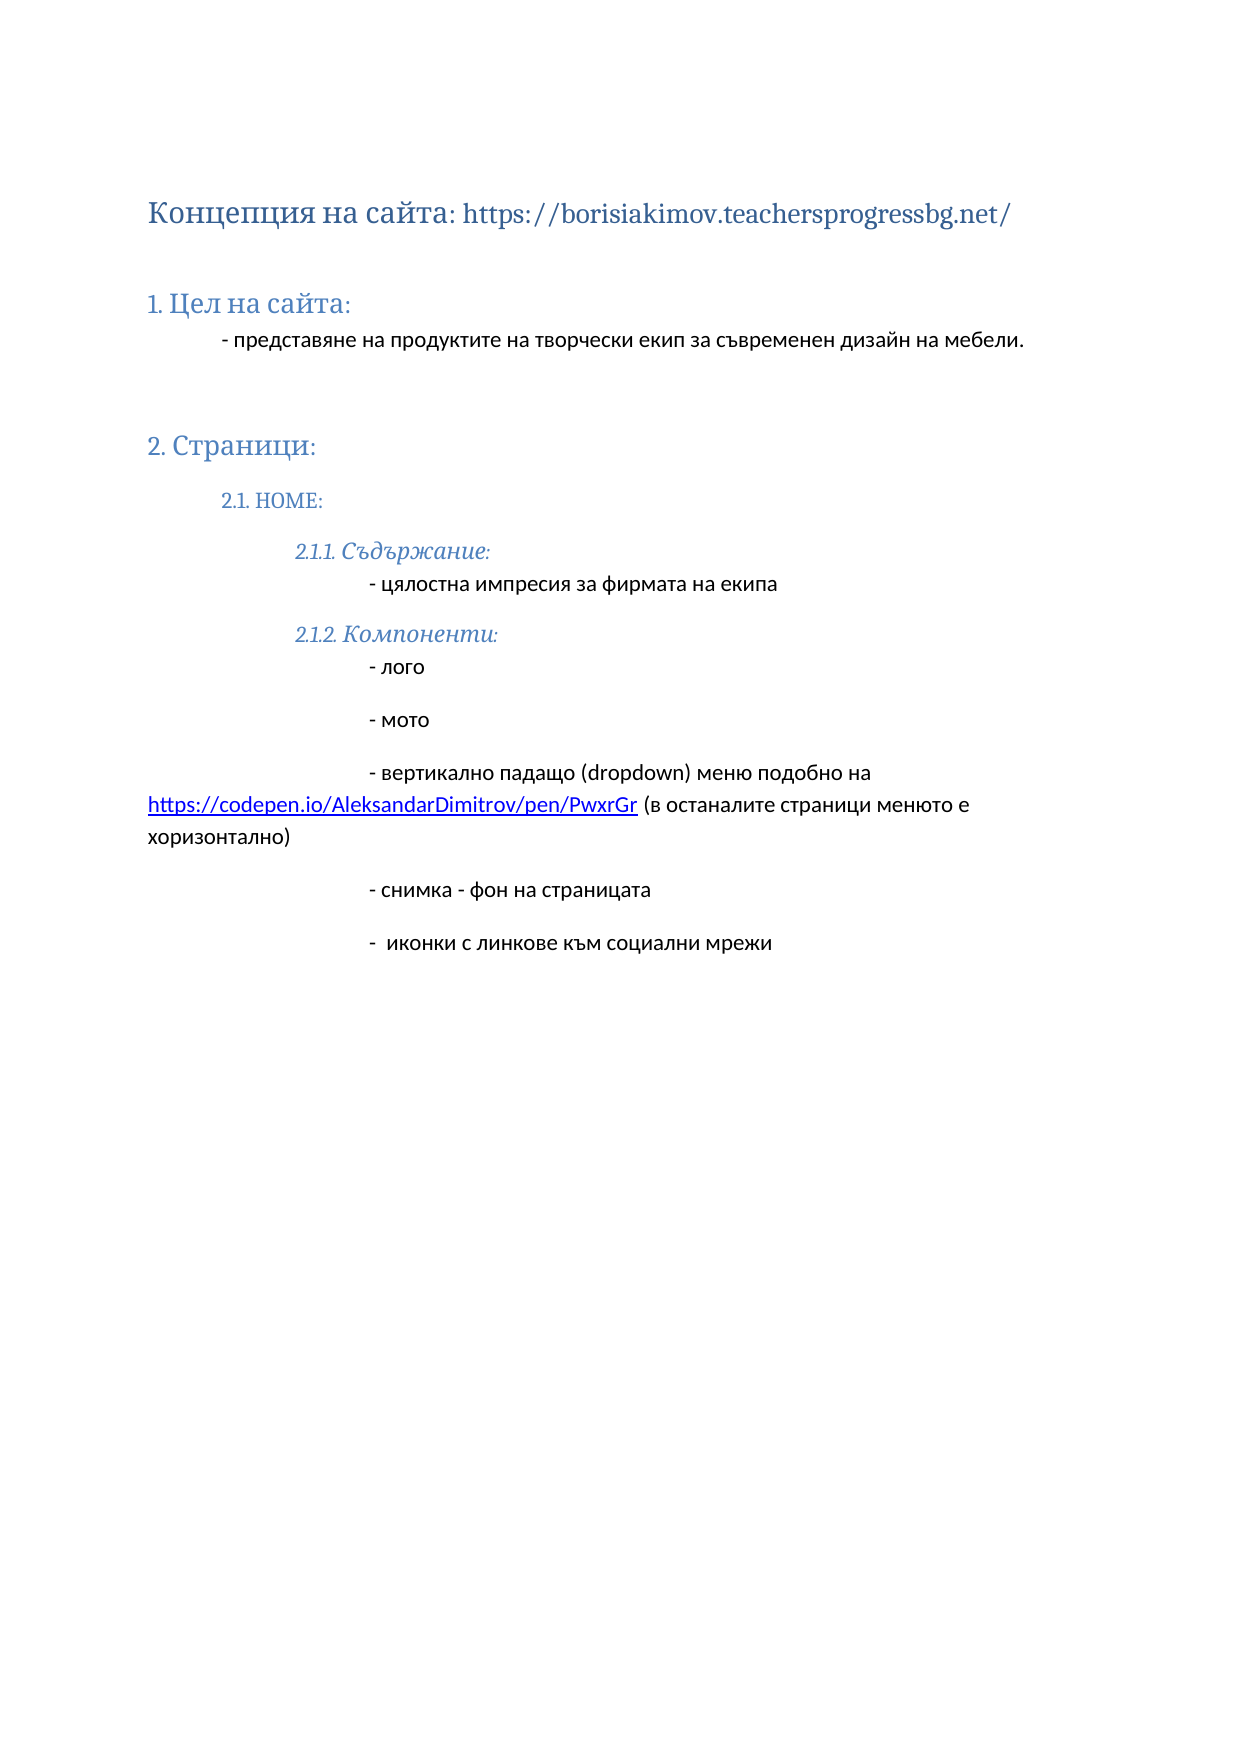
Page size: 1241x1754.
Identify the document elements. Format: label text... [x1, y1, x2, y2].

text - мото [148, 705, 1093, 733]
text - снимка - фон на страницата [148, 875, 1093, 903]
text - цялостна импресия за фирмата на екипа [148, 569, 1093, 597]
text - вертикално падащо (dropdown) меню подобно на https://codepen.io/AleksandarDimitrov/pen/PwxrGr (в останалите страници менюто е хоризонтално) [148, 758, 1093, 850]
subtitle 2.1. HOME: [148, 487, 1093, 514]
subtitle Концепция на сайта: https://borisiakimov.teachersprogressbg.net/ [148, 198, 1093, 231]
text - лого [148, 652, 1093, 680]
subtitle 2. Страници: [148, 431, 1093, 462]
text - представяне на продуктите на творчески екип за съвременен дизайн на мебели. [148, 325, 1093, 353]
subtitle 1. Цел на сайта: [148, 289, 1093, 320]
text - иконки с линкове към социални мрежи [148, 928, 1093, 956]
subtitle 2.1.2. Компоненти: [148, 622, 1093, 648]
subtitle 2.1.1. Съдържание: [148, 538, 1093, 565]
